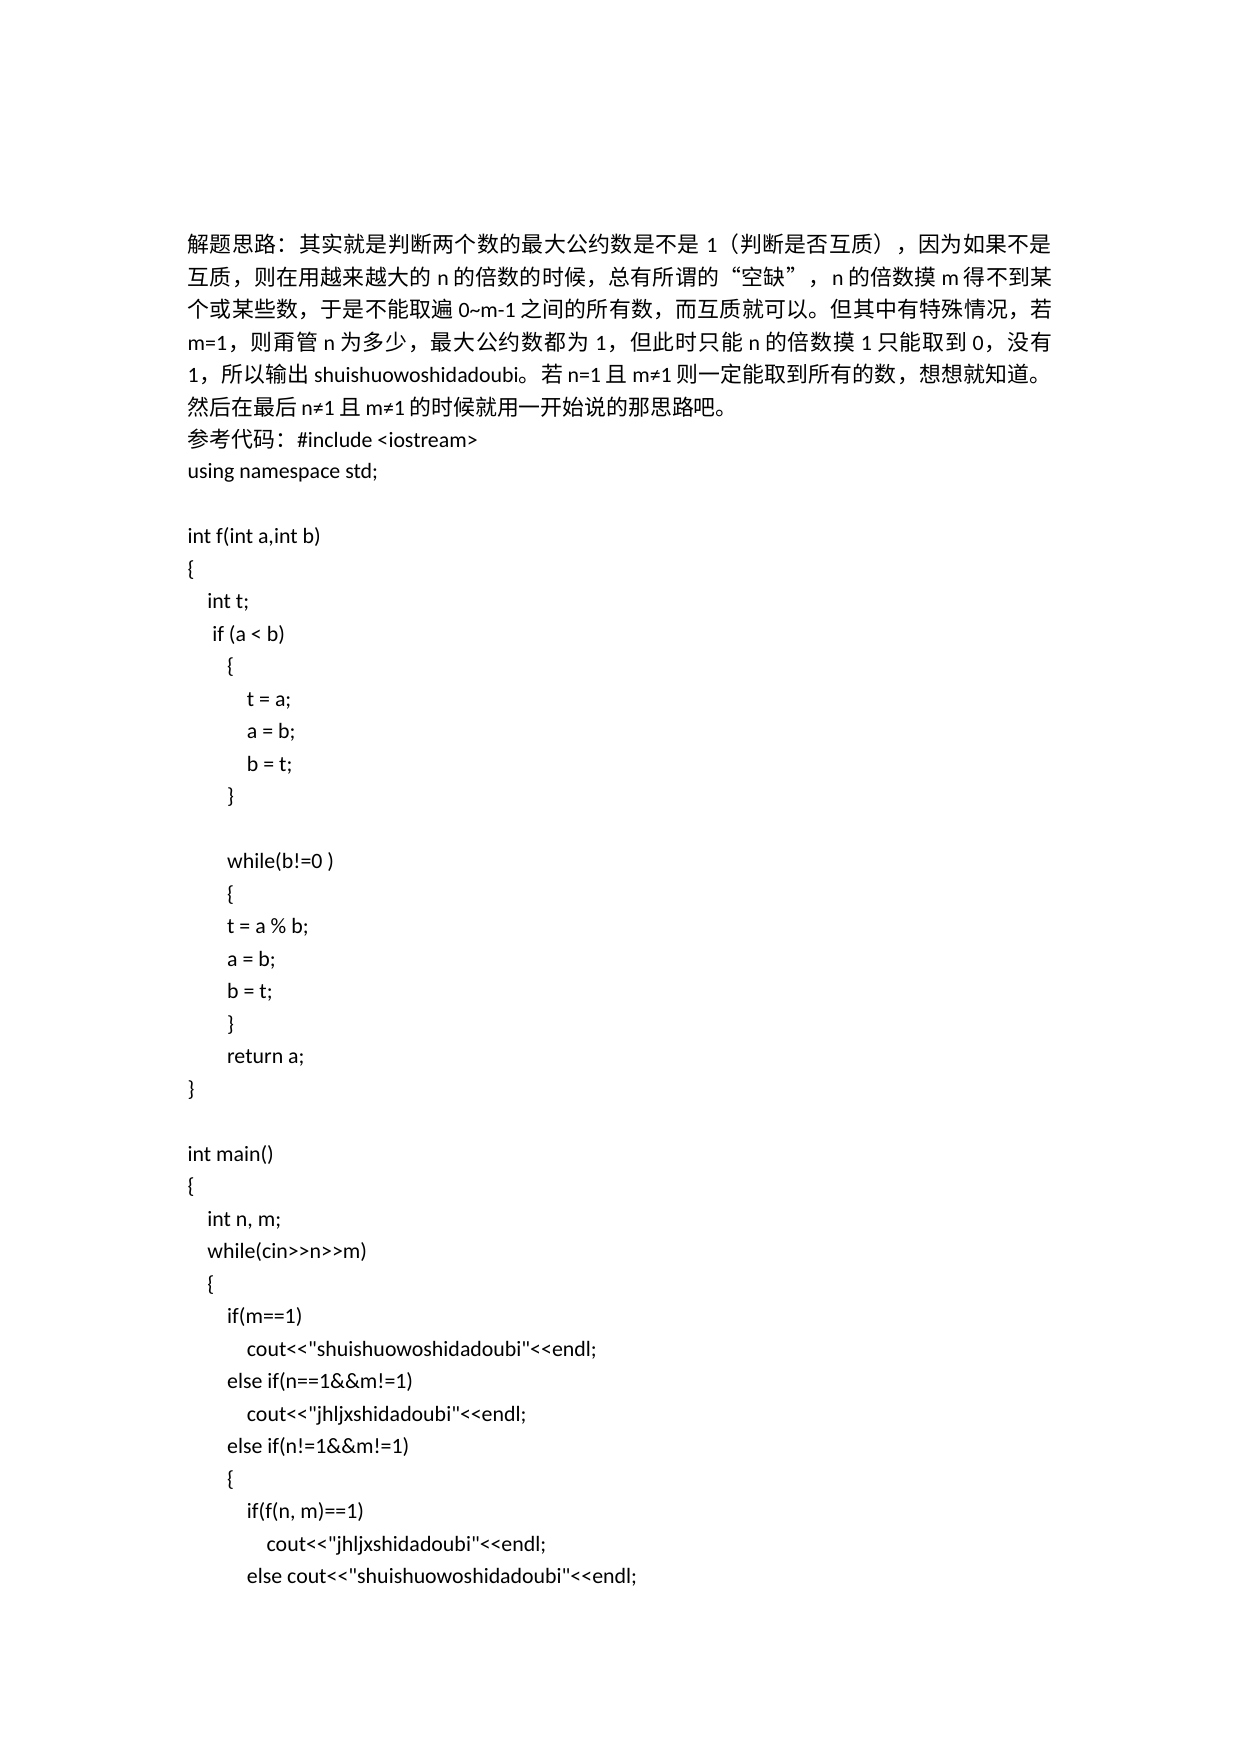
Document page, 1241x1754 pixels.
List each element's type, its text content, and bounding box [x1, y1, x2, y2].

text a = b; [187, 942, 1053, 974]
text else if(n==1&&m!=1) [187, 1364, 1053, 1397]
text if (a < b) [187, 617, 1053, 649]
text else if(n!=1&&m!=1) [187, 1429, 1053, 1462]
text { [187, 649, 1053, 682]
text cout<<"jhljxshidadoubi"<<endl; [187, 1527, 1053, 1559]
text { [187, 1462, 1053, 1494]
text } [187, 779, 1053, 812]
text { [187, 552, 1053, 584]
text 参考代码：#include <iostream> [187, 422, 1053, 454]
text int t; [187, 584, 1053, 617]
text cout<<"shuishuowoshidadoubi"<<endl; [187, 1332, 1053, 1364]
text using namespace std; [187, 454, 1053, 487]
text else cout<<"shuishuowoshidadoubi"<<endl; [187, 1559, 1053, 1592]
text b = t; [187, 747, 1053, 779]
text t = a; [187, 682, 1053, 714]
text int f(int a,int b) [187, 519, 1053, 552]
text while(b!=0 ) [187, 844, 1053, 877]
text { [187, 1169, 1053, 1202]
text b = t; [187, 974, 1053, 1007]
text if(m==1) [187, 1299, 1053, 1332]
text int n, m; [187, 1202, 1053, 1234]
text cout<<"jhljxshidadoubi"<<endl; [187, 1397, 1053, 1429]
text } [187, 1007, 1053, 1039]
text { [187, 877, 1053, 909]
text } [187, 1072, 1053, 1104]
text t = a % b; [187, 909, 1053, 942]
text 解题思路：其实就是判断两个数的最大公约数是不是1（判断是否互质），因为如果不是互质，则在用越来越大的n的倍数的时候，总有所谓的“空缺”，n的倍数摸m得不到某个或某些数，于是不能取遍0~m-1之间的所有数，而互质就可以。但其中有特殊情况，若m=1，则甭管n为多少，最大公约数都为1，但此时只能n的倍数摸1只能取到0，没有1，所以输出shuishuowoshidadoubi。若n=1且m≠1则一定能取到所有的数，想想就知道。然后在最后n≠1且m≠1的时候就用一开始说的那思路吧。 [187, 227, 1053, 422]
text if(f(n, m)==1) [187, 1494, 1053, 1527]
text return a; [187, 1039, 1053, 1072]
text int main() [187, 1137, 1053, 1169]
text while(cin>>n>>m) [187, 1234, 1053, 1267]
text { [187, 1267, 1053, 1299]
text a = b; [187, 714, 1053, 747]
